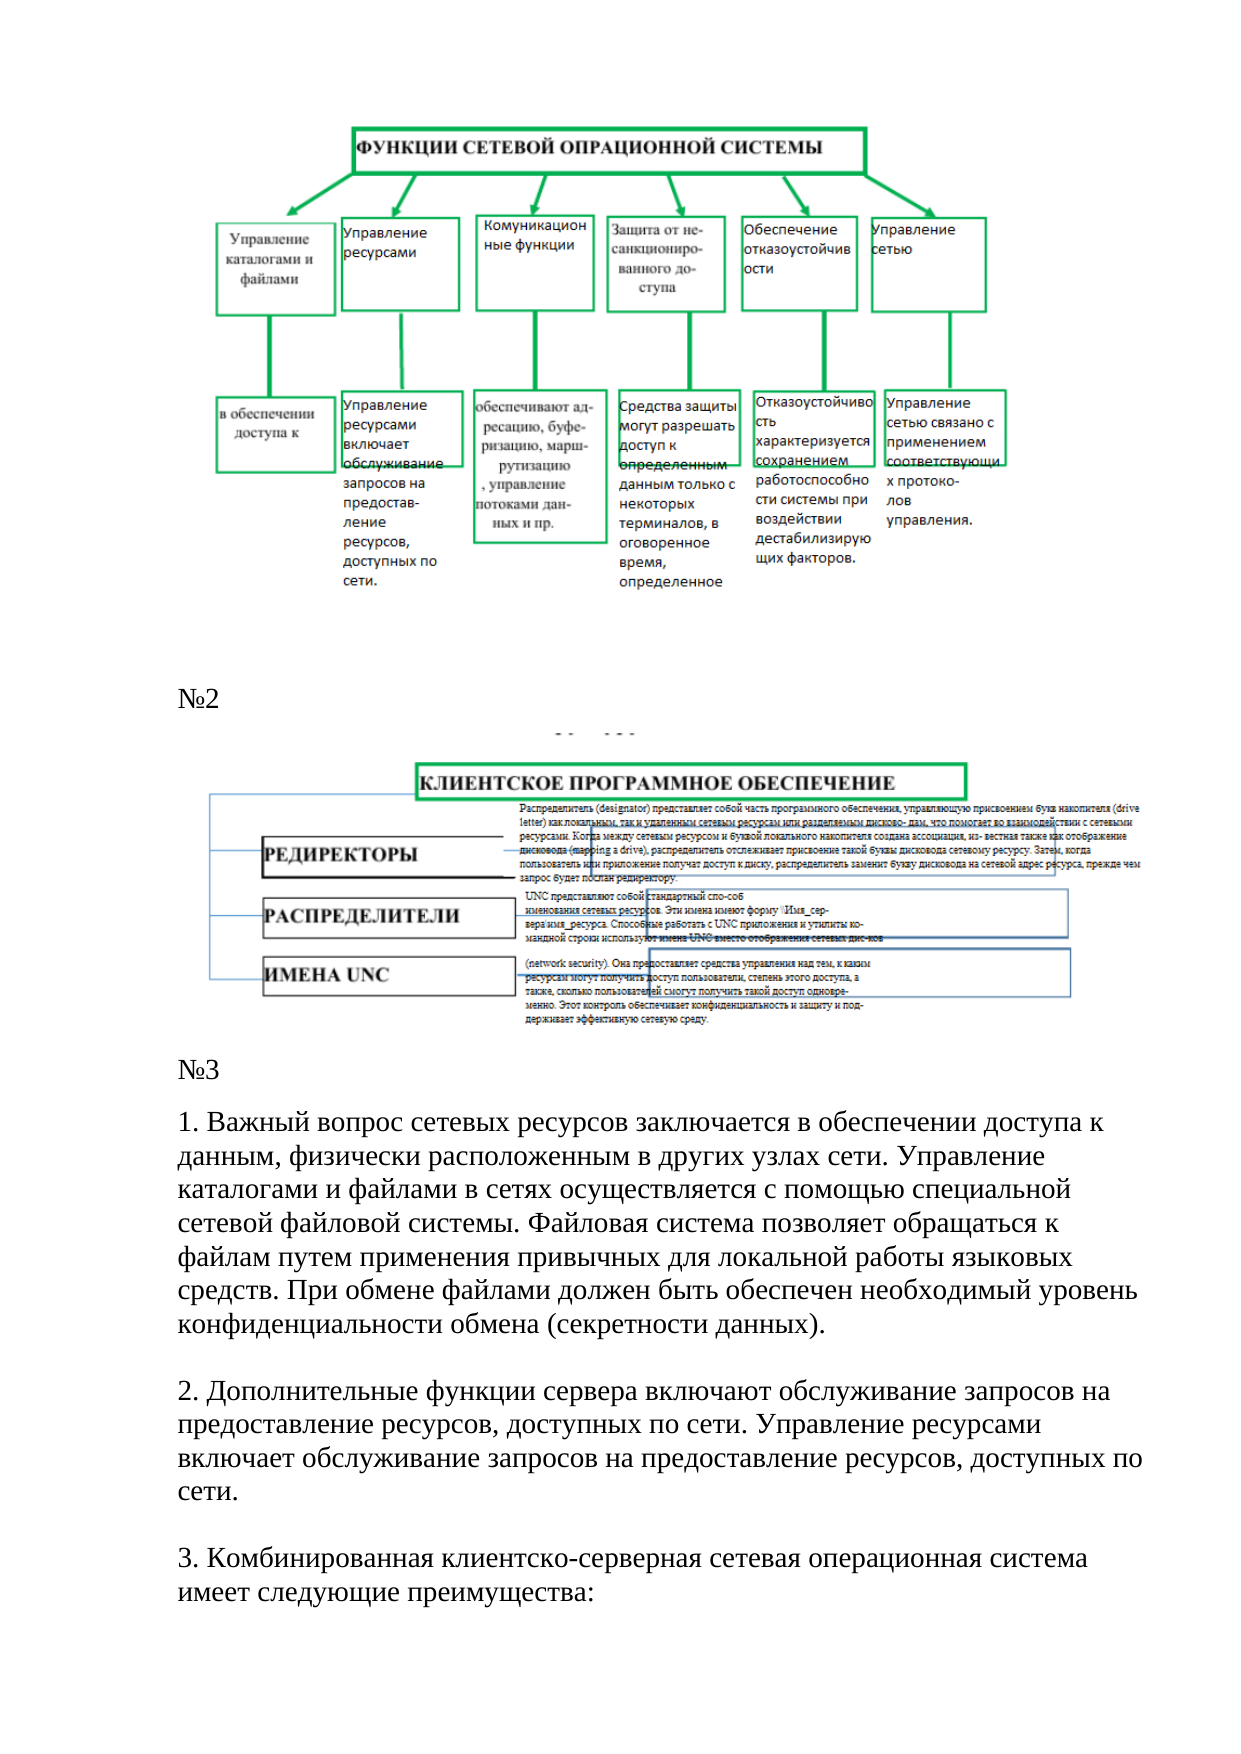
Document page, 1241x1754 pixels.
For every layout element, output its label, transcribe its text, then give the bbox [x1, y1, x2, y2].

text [177, 1104, 1152, 1608]
picture [177, 118, 1031, 663]
text №2 [177, 681, 1152, 717]
picture [177, 717, 1152, 1033]
text №3 [177, 1052, 1152, 1085]
